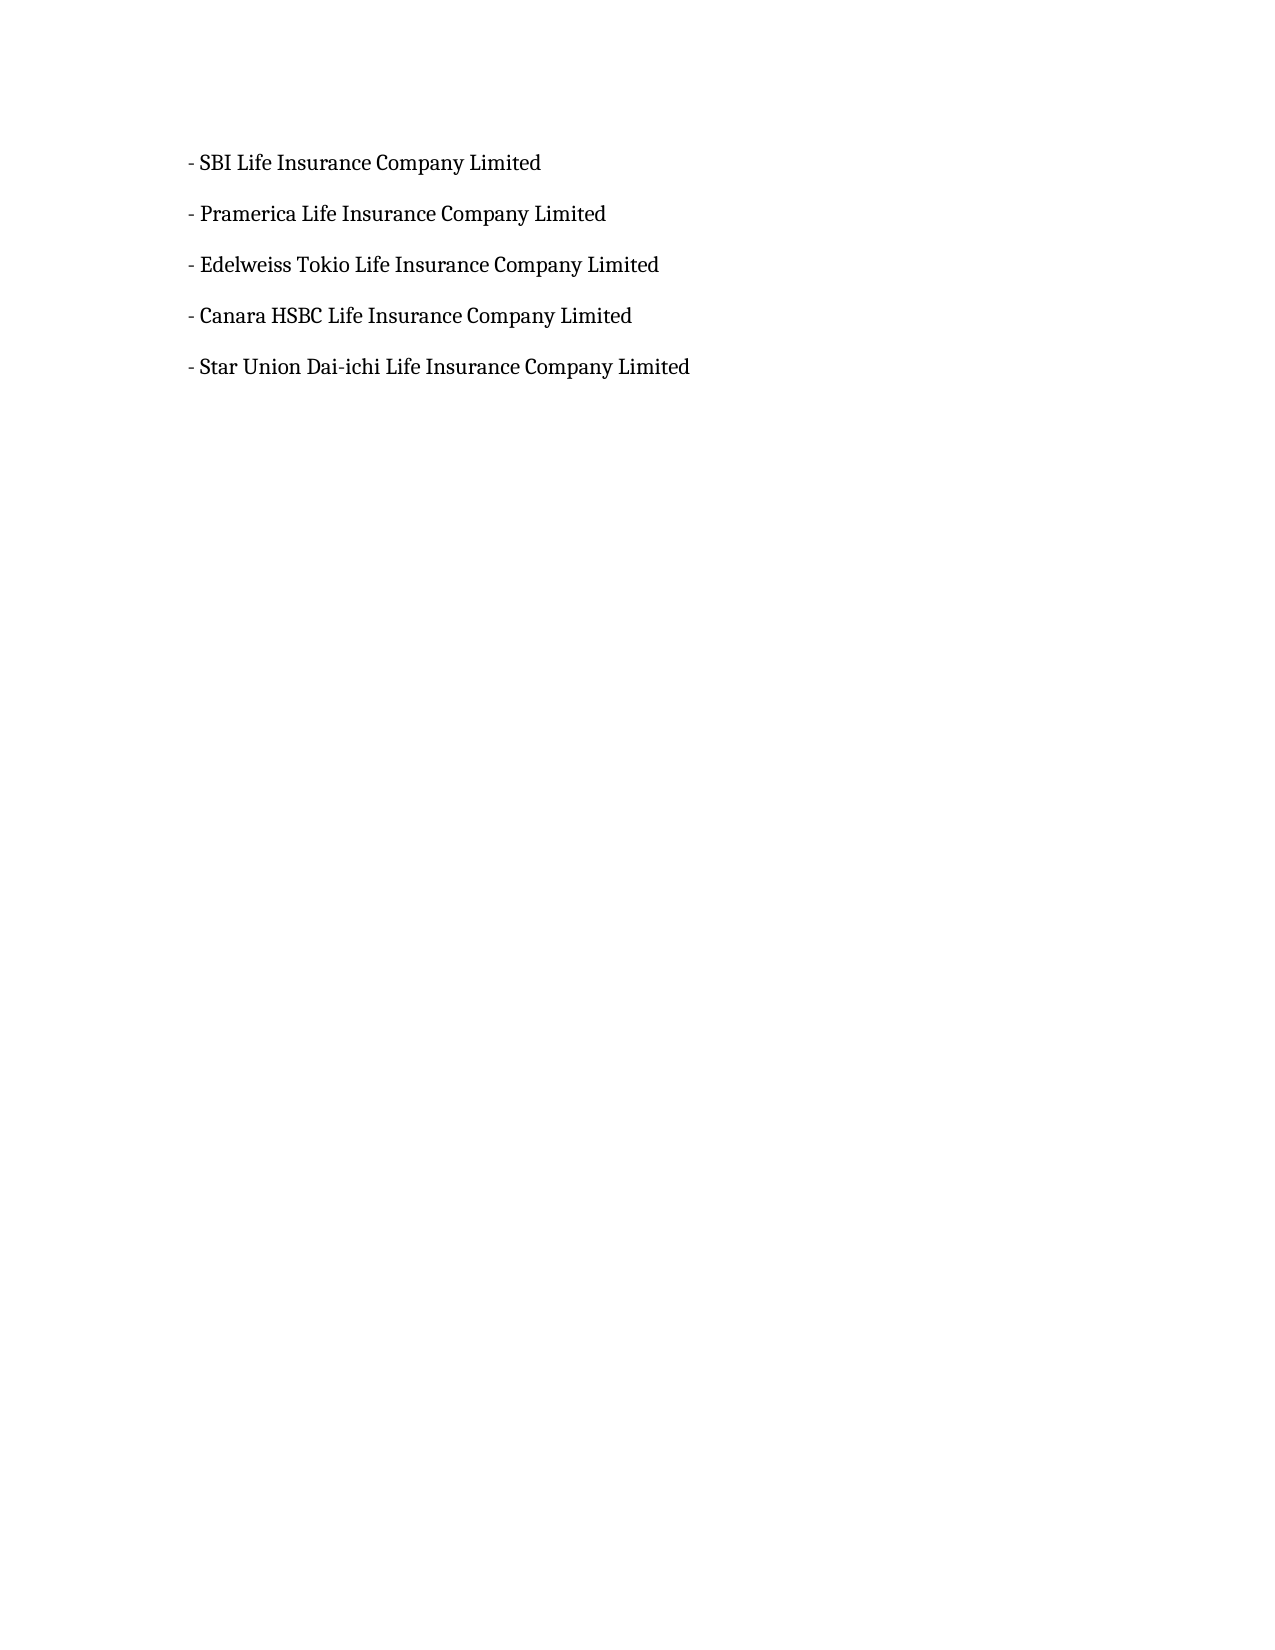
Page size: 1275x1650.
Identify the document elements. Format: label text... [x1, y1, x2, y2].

text - Pramerica Life Insurance Company Limited [187, 201, 1087, 227]
text - SBI Life Insurance Company Limited [187, 150, 1087, 176]
text - Edelweiss Tokio Life Insurance Company Limited [187, 252, 1087, 278]
text - Canara HSBC Life Insurance Company Limited [187, 303, 1087, 329]
text - Star Union Dai-ichi Life Insurance Company Limited [187, 354, 1087, 381]
